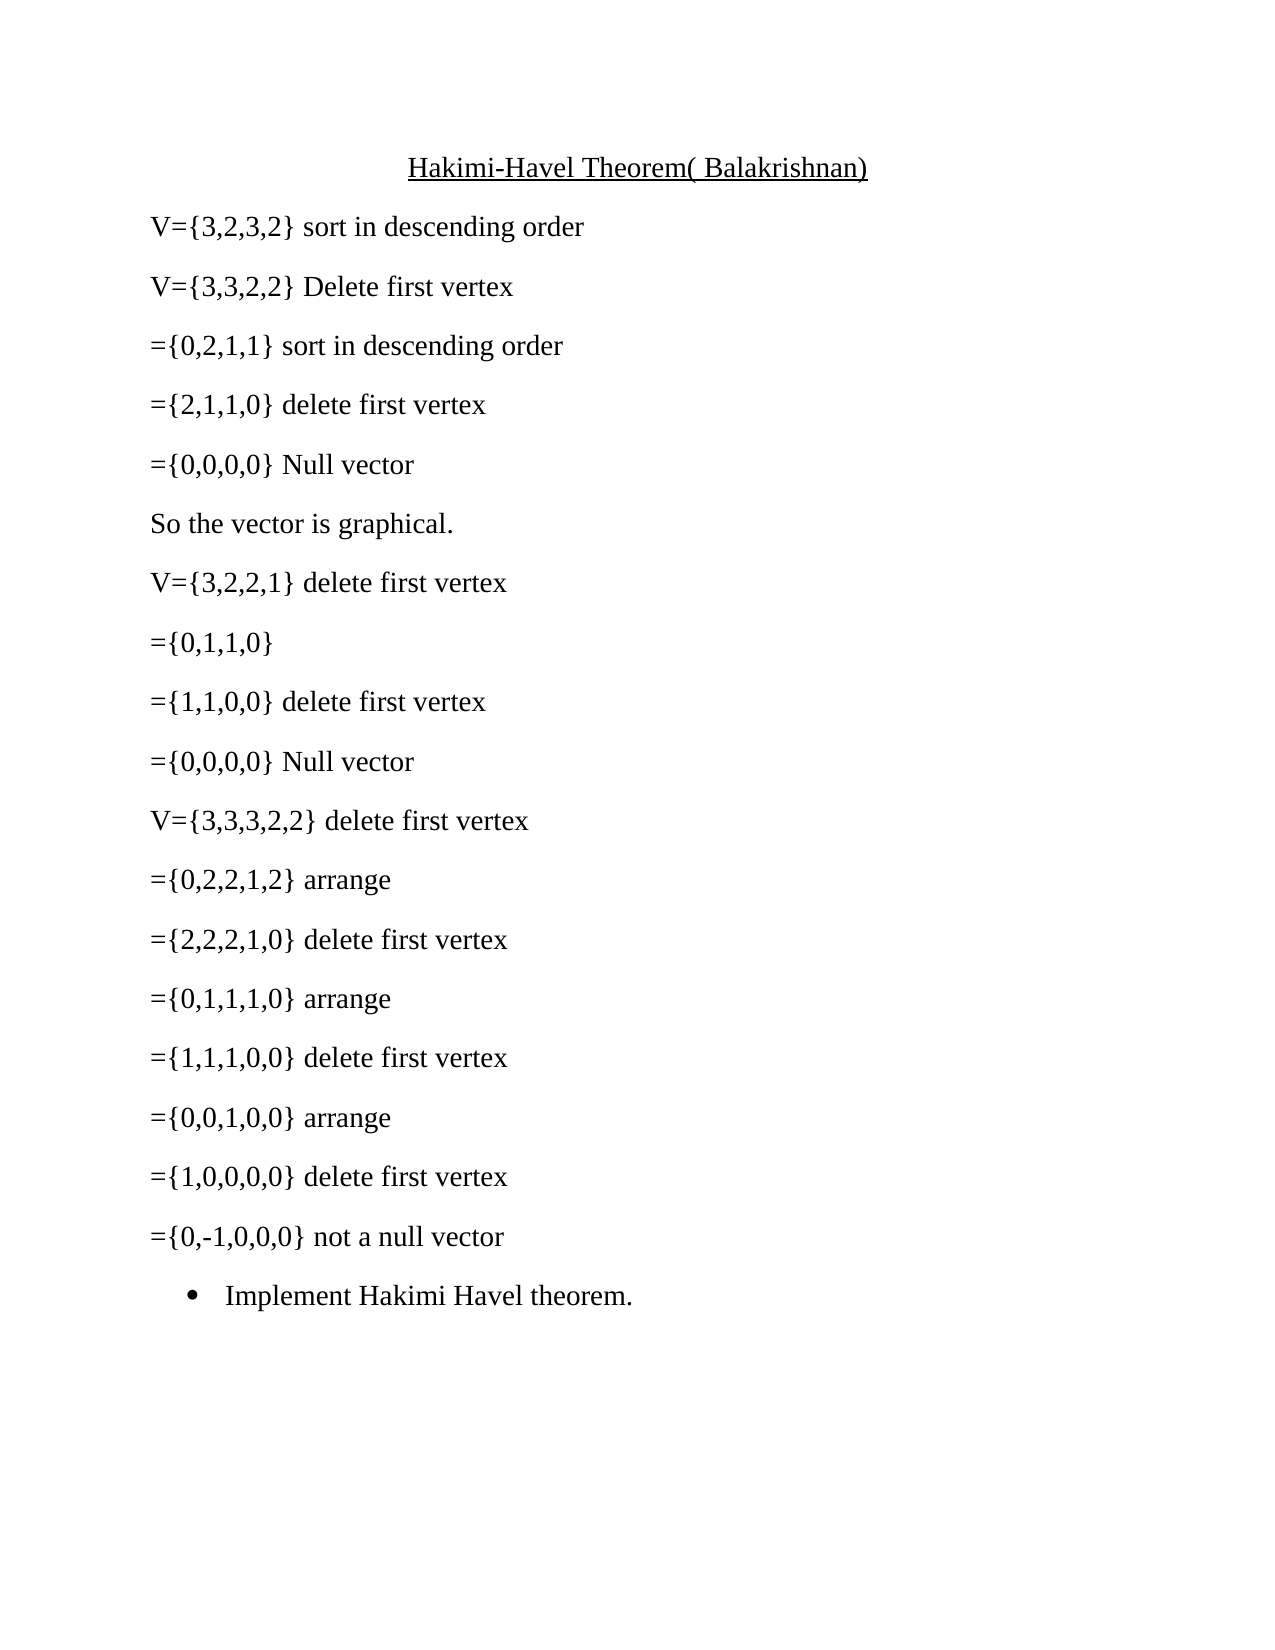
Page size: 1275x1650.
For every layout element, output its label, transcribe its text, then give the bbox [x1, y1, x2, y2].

text So the vector is graphical. [150, 506, 1125, 540]
text ={0,0,0,0} Null vector [150, 744, 1125, 777]
text ={1,1,1,0,0} delete first vertex [150, 1041, 1125, 1074]
text ={1,1,0,0} delete first vertex [150, 684, 1125, 718]
text ={0,1,1,0} [150, 625, 1125, 658]
list Implement Hakimi Havel theorem. [187, 1278, 1125, 1312]
text ={0,-1,0,0,0} not a null vector [150, 1219, 1125, 1252]
text ={0,2,2,1,2} arrange [150, 862, 1125, 896]
text ={0,0,1,0,0} arrange [150, 1100, 1125, 1133]
text ={1,0,0,0,0} delete first vertex [150, 1159, 1125, 1193]
text ={2,1,1,0} delete first vertex [150, 387, 1125, 421]
text ={0,0,0,0} Null vector [150, 447, 1125, 480]
text ={0,2,1,1} sort in descending order [150, 328, 1125, 362]
text Hakimi-Havel Theorem( Balakrishnan) [150, 150, 1125, 183]
text V={3,3,2,2} Delete first vertex [150, 269, 1125, 302]
text V={3,3,3,2,2} delete first vertex [150, 803, 1125, 837]
text V={3,2,2,1} delete first vertex [150, 566, 1125, 599]
text ={2,2,2,1,0} delete first vertex [150, 922, 1125, 955]
text V={3,2,3,2} sort in descending order [150, 209, 1125, 243]
text ={0,1,1,1,0} arrange [150, 981, 1125, 1015]
